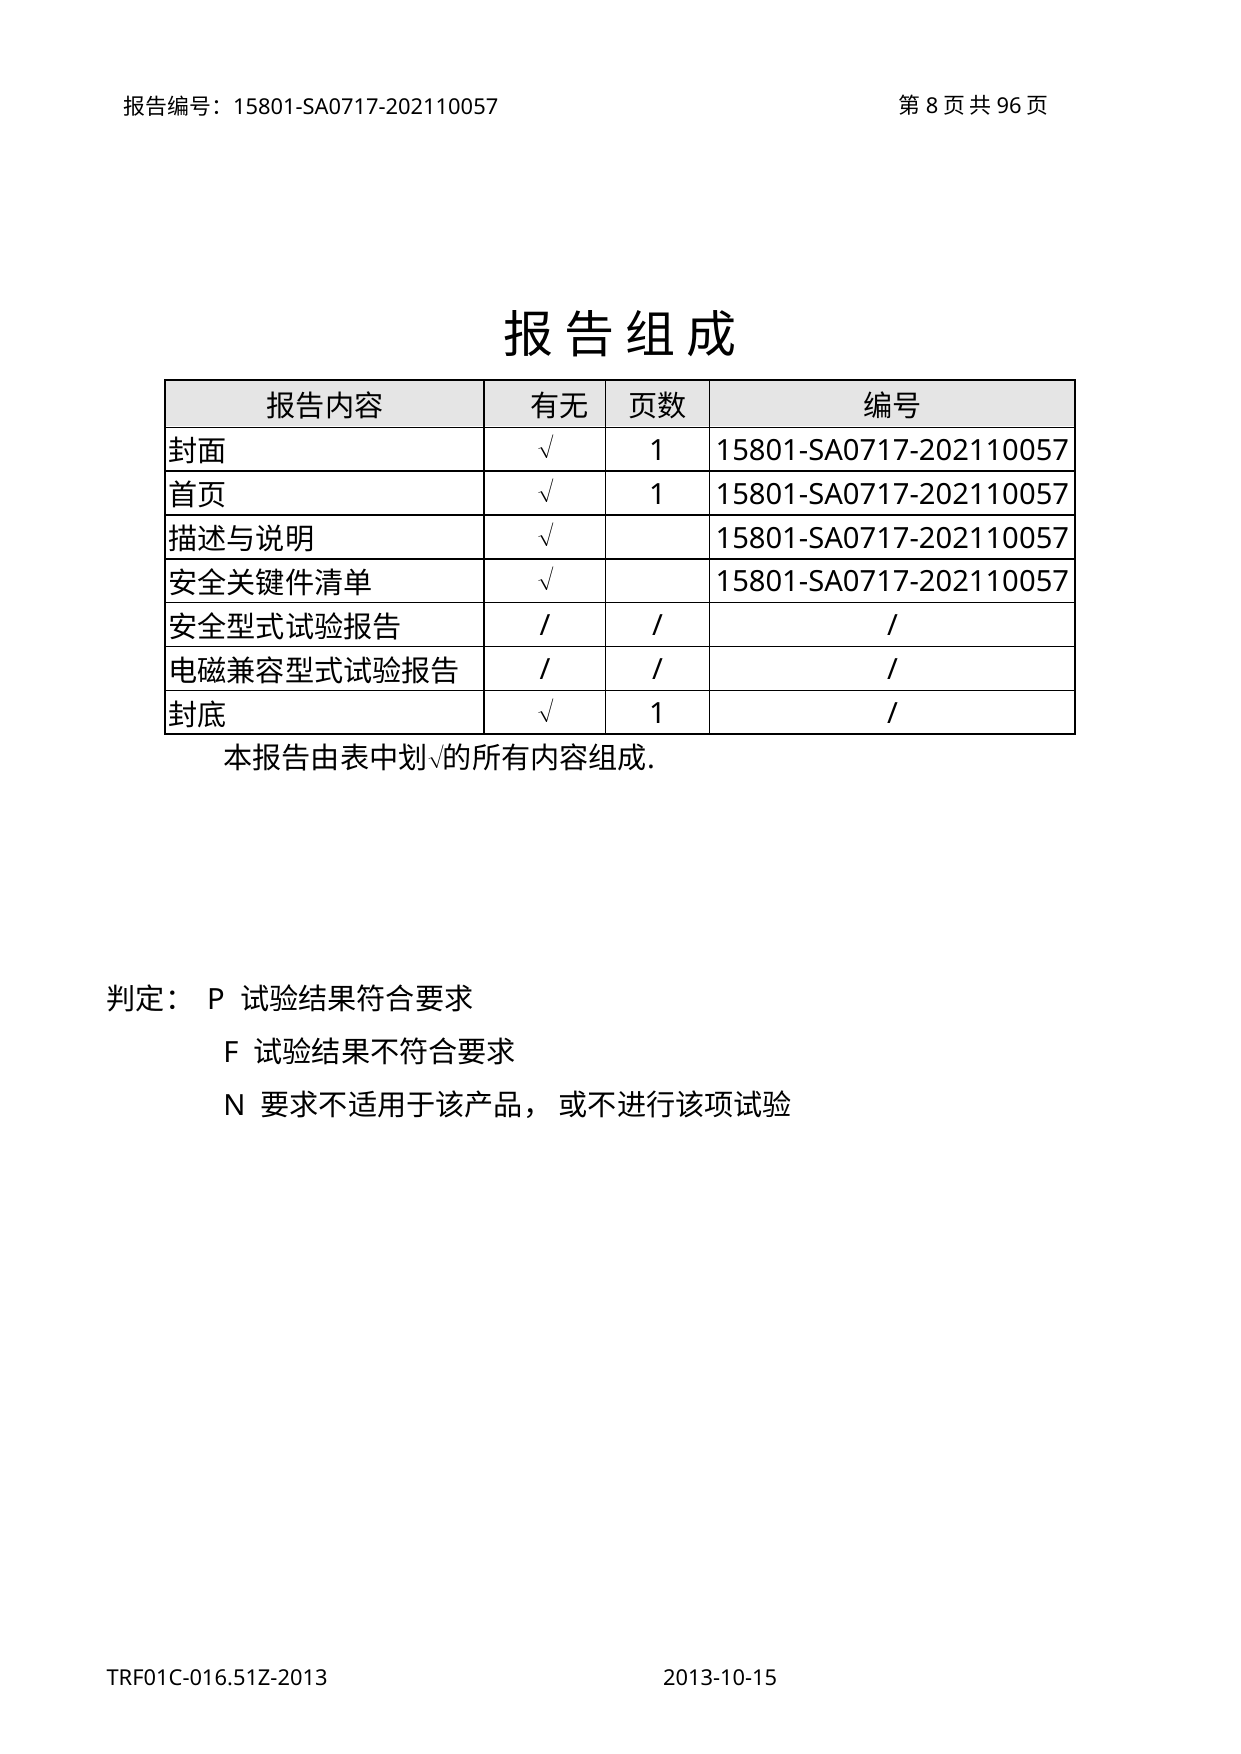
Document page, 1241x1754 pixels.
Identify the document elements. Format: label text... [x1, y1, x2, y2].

table_cell 电磁兼容型式试验报告 [166, 647, 483, 689]
table_cell 安全关键件清单 [166, 560, 483, 602]
table_cell 1 [606, 472, 709, 514]
table_cell 15801-SA0717-202110057 [710, 516, 1074, 558]
table_cell 15801-SA0717-202110057 [710, 472, 1074, 514]
table_cell / [485, 603, 605, 646]
table_cell 安全型式试验报告 [166, 603, 483, 646]
table_cell 1 [606, 428, 709, 470]
text 判定： P 试验结果符合要求 [106, 976, 1134, 1018]
table_cell [606, 560, 709, 602]
table_cell / [606, 647, 709, 689]
table_cell 1 [606, 691, 709, 733]
text 报 告 组 成 [106, 294, 1134, 367]
table_cell 封底 [166, 691, 483, 733]
table_cell / [710, 603, 1074, 646]
table_cell [485, 691, 605, 733]
table_cell 封面 [166, 428, 483, 470]
table_header 页数 [606, 381, 709, 426]
table_cell / [485, 647, 605, 689]
table_cell / [606, 603, 709, 646]
table_cell / [710, 647, 1074, 689]
table_cell / [710, 691, 1074, 733]
table_header 有无 [485, 381, 605, 426]
table_cell 首页 [166, 472, 483, 514]
text 本报告由表中划的所有内容组成. [106, 735, 1134, 777]
table_cell [606, 516, 709, 558]
text F 试验结果不符合要求 [106, 1028, 1134, 1071]
table_header 编号 [710, 381, 1074, 426]
table_cell 15801-SA0717-202110057 [710, 428, 1074, 470]
table_cell [485, 516, 605, 558]
text N 要求不适用于该产品， 或不进行该项试验 [106, 1081, 1134, 1124]
table_cell 15801-SA0717-202110057 [710, 560, 1074, 602]
table_cell 描述与说明 [166, 516, 483, 558]
table_cell [485, 560, 605, 602]
table_header 报告内容 [166, 381, 483, 426]
table_cell [485, 472, 605, 514]
table_cell [485, 428, 605, 470]
